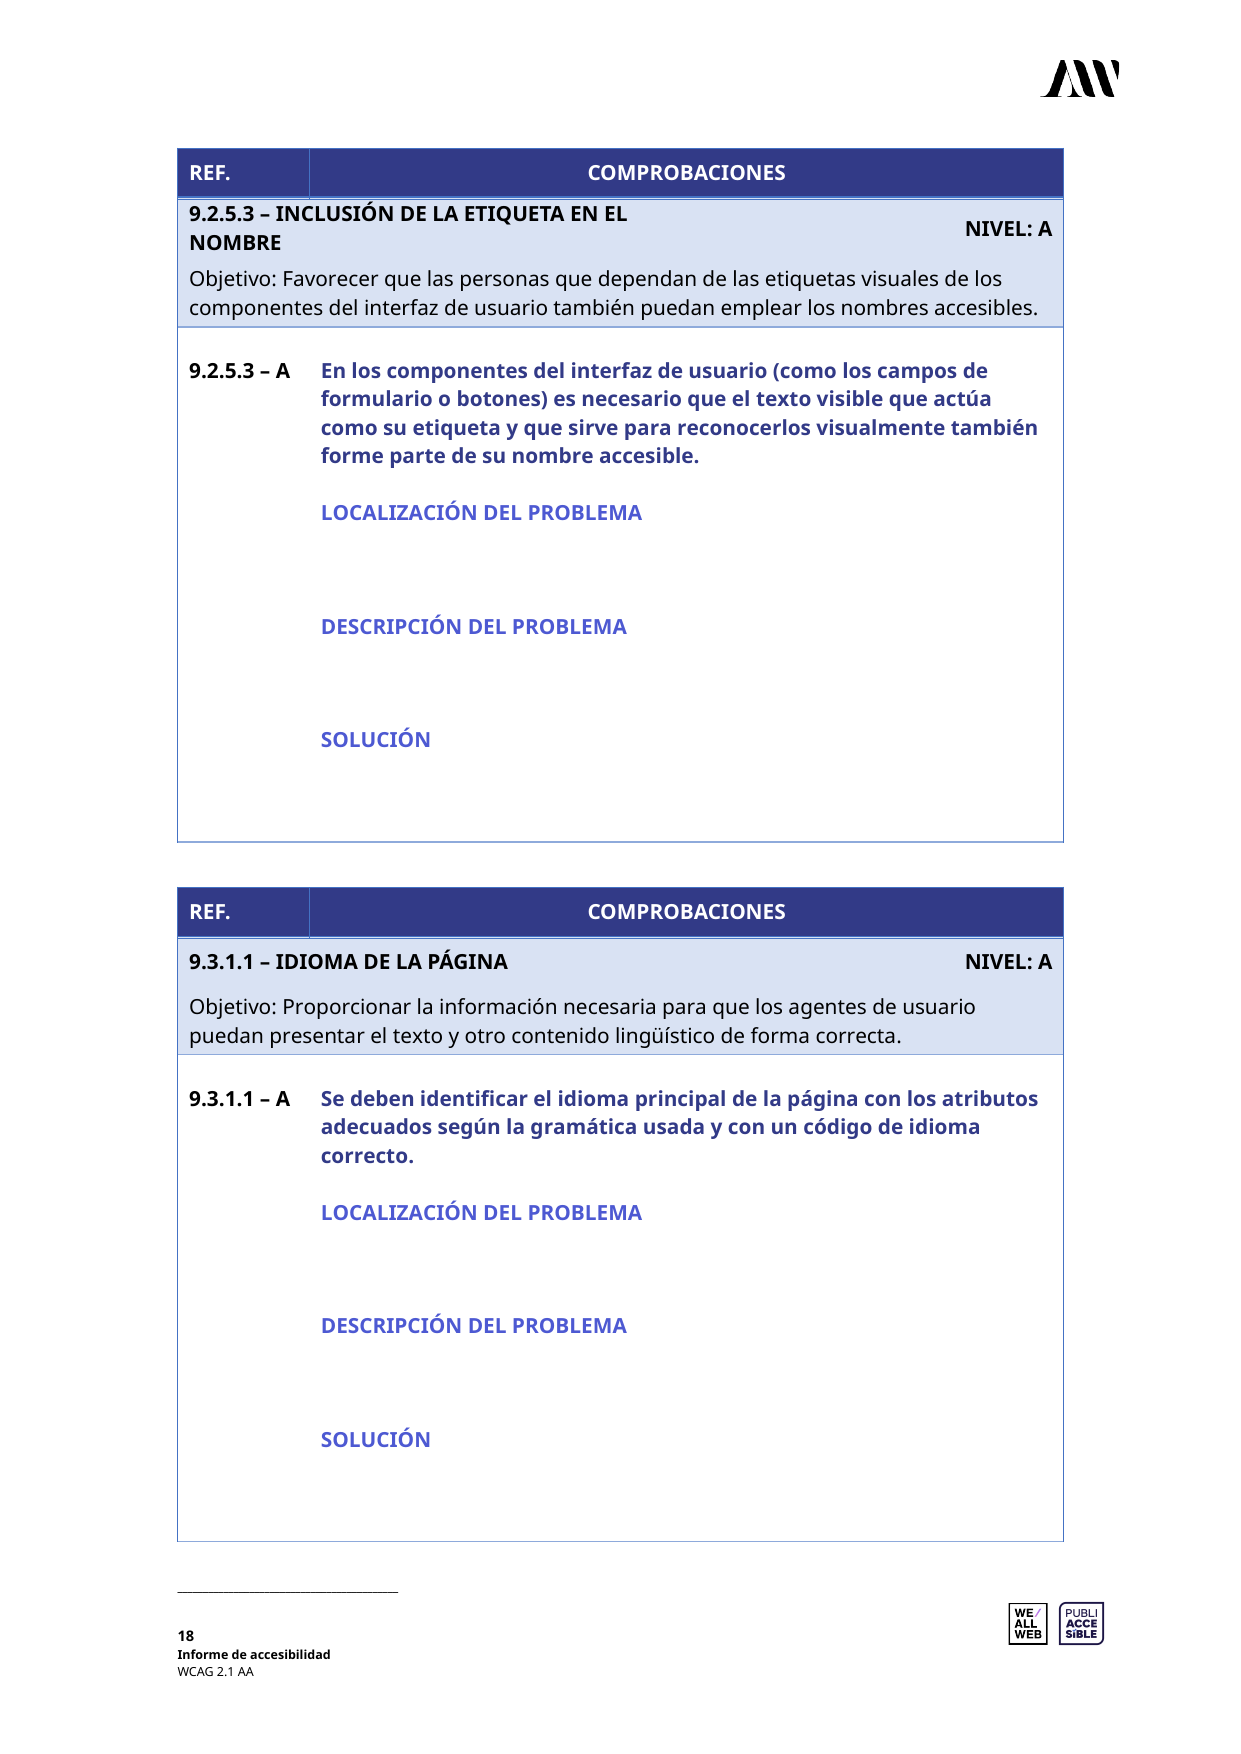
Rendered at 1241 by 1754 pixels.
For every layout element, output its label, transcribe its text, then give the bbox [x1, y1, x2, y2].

table_header REF. [178, 149, 309, 196]
table_cell En los componentes del interfaz de usuario (como los campos de formulario o botones) es necesario que el texto visible que actúa como su etiqueta y que sirve para reconocerlos visualmente también forme parte de su nombre accesible. LOCALIZACIÓN DEL PROBLEMA DESCRIPCIÓN DEL PROBLEMA SOLUCIÓN [309, 328, 1063, 841]
table_cell Objetivo: Proporcionar la información necesaria para que los agentes de usuario puedan presentar el texto y otro contenido lingüístico de forma correcta. [178, 988, 1063, 1054]
table_cell Objetivo: Favorecer que las personas que dependan de las etiquetas visuales de los componentes del interfaz de usuario también puedan emplear los nombres accesibles. [178, 260, 1063, 326]
picture [1008, 1603, 1048, 1645]
table_header COMPROBACIONES [310, 888, 1063, 936]
table_header COMPROBACIONES [310, 149, 1063, 196]
table_cell NIVEL: A [657, 200, 1063, 256]
picture [1057, 1601, 1106, 1647]
table_cell Se deben identificar el idioma principal de la página con los atributos adecuados según la gramática usada y con un código de idioma correcto. LOCALIZACIÓN DEL PROBLEMA DESCRIPCIÓN DEL PROBLEMA SOLUCIÓN [309, 1055, 1063, 1541]
table_header REF. [178, 888, 309, 936]
table_cell 9.3.1.1 – A [178, 1055, 309, 1541]
table_cell 9.2.5.3 – INCLUSIÓN DE LA ETIQUETA EN EL NOMBRE [178, 200, 657, 256]
table_cell 9.2.5.3 – A [178, 328, 309, 841]
table_cell 9.3.1.1 – IDIOMA DE LA PÁGINA [178, 939, 657, 984]
table_cell NIVEL: A [657, 939, 1063, 984]
picture [1040, 60, 1120, 97]
